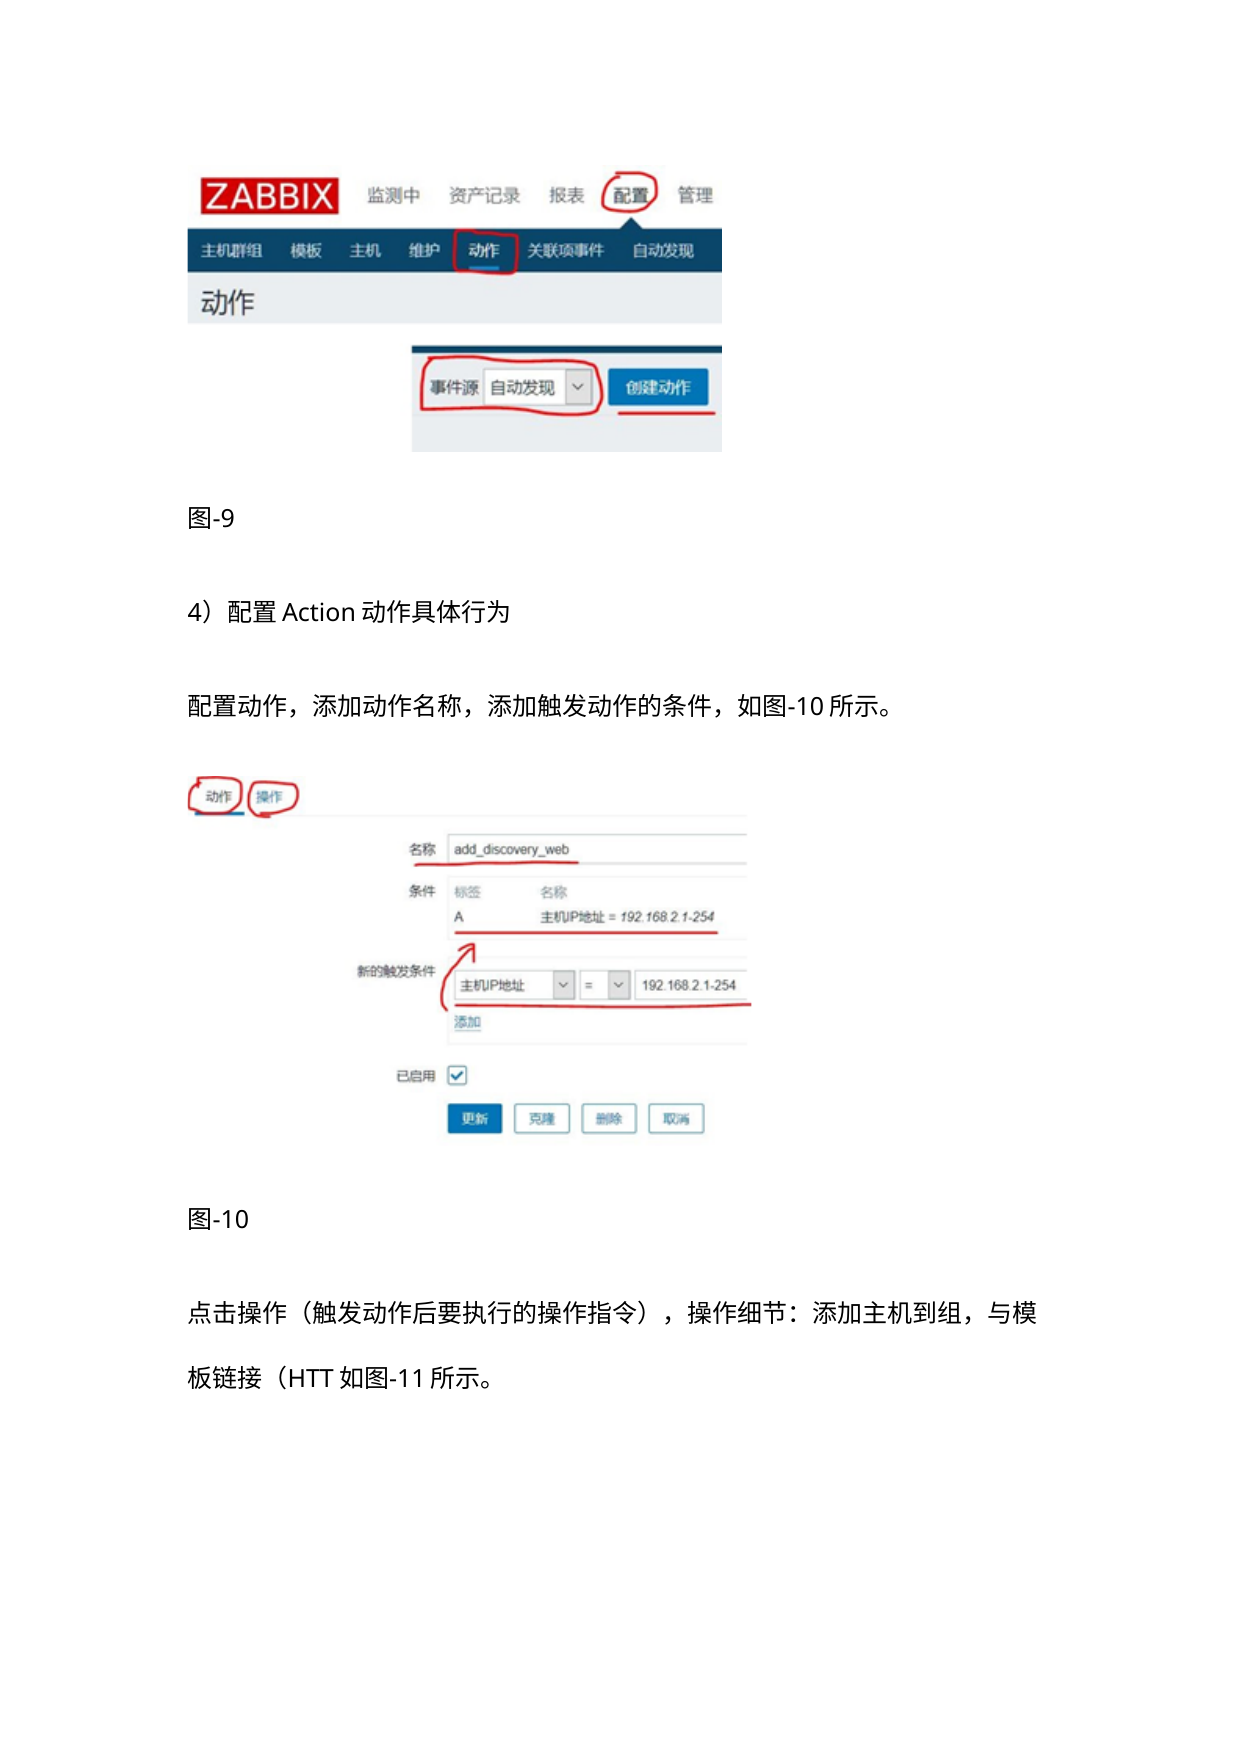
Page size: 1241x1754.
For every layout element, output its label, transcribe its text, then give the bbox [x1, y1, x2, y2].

text 图-9 [187, 484, 1053, 549]
picture [187, 165, 722, 452]
text 配置动作，添加动作名称，添加触发动作的条件，如图-10所示。 [187, 672, 1053, 737]
text 图-10 [187, 1185, 1053, 1250]
text 点击操作（触发动作后要执行的操作指令），操作细节：添加主机到组，与模板链接（HTT如图-11所示。 [187, 1279, 1053, 1409]
text 4）配置Action动作具体行为 [187, 578, 1053, 643]
picture [187, 776, 752, 1146]
